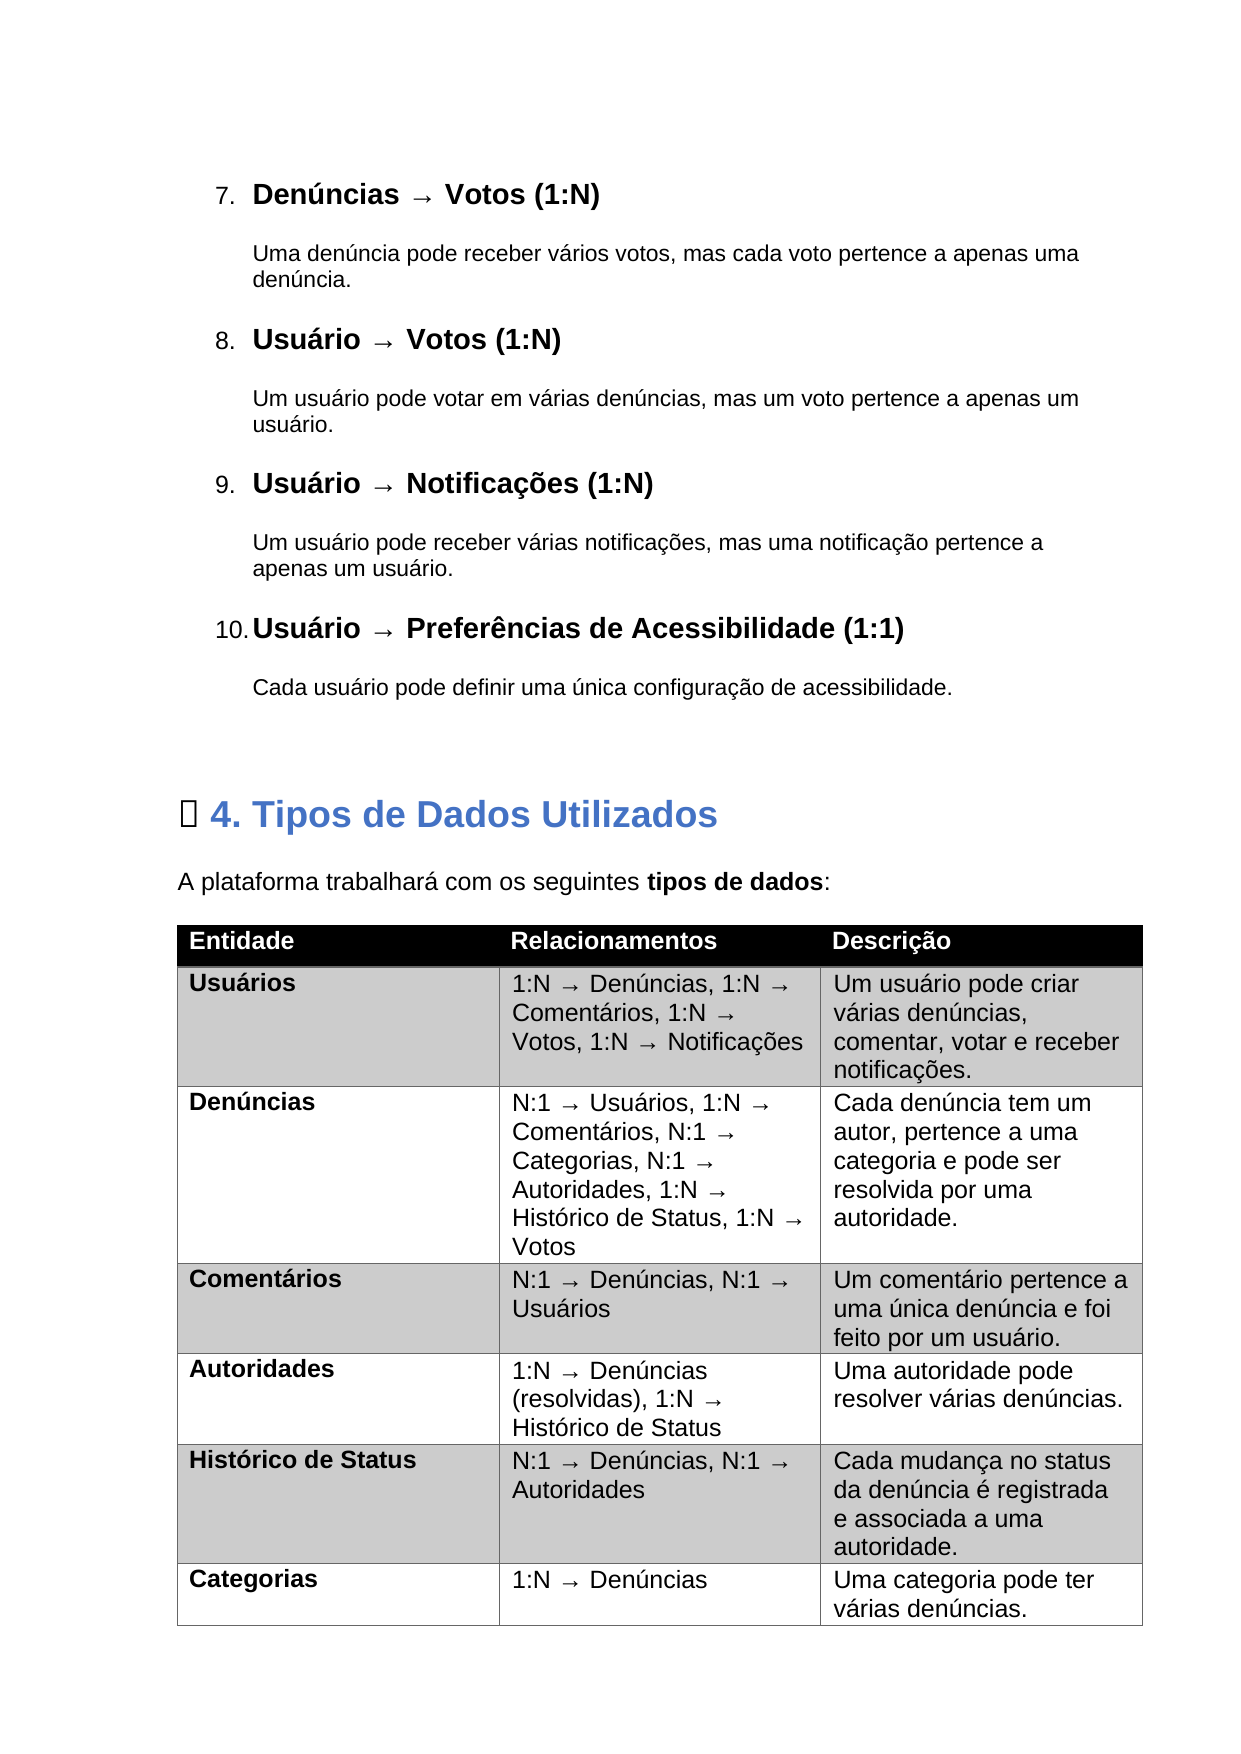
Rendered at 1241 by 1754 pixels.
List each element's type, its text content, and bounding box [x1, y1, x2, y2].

table_cell [821, 968, 1142, 1086]
table_cell Histórico de Status [178, 1445, 499, 1563]
list Usuário → Votos (1:N) [215, 322, 1122, 355]
text Um usuário pode receber várias notificações, mas uma notificação pertence a apenas um usuário. [252, 529, 1122, 582]
table_header Descrição [821, 926, 1142, 966]
table_cell Usuários [178, 968, 499, 1086]
table_cell [500, 1564, 820, 1624]
table_cell Denúncias [178, 1087, 499, 1262]
table_header Entidade [178, 926, 499, 966]
table_header Relacionamentos [500, 926, 820, 966]
text Cada usuário pode definir uma única configuração de acessibilidade. [252, 674, 1122, 700]
text Um usuário pode votar em várias denúncias, mas um voto pertence a apenas um usuário. [252, 384, 1122, 437]
table_cell Autoridades [178, 1354, 499, 1443]
table_cell [500, 968, 820, 1086]
text Uma denúncia pode receber vários votos, mas cada voto pertence a apenas uma denúncia. [252, 240, 1122, 293]
table_cell Comentários [178, 1264, 499, 1353]
table_cell [821, 1445, 1142, 1563]
table_cell [821, 1264, 1142, 1353]
text A plataforma trabalhará com os seguintes tipos de dados: [177, 867, 1122, 896]
table_cell [821, 1087, 1142, 1262]
list Usuário → Notificações (1:N) [215, 466, 1122, 500]
table_cell [821, 1354, 1142, 1443]
list Usuário → Preferências de Acessibilidade (1:1) [215, 611, 1122, 644]
table_cell [821, 1564, 1142, 1624]
table_cell Categorias [178, 1564, 499, 1624]
table_cell [500, 1354, 820, 1443]
table_cell [500, 1087, 820, 1262]
subtitle 🔹 4. Tipos de Dados Utilizados [177, 787, 1122, 838]
table_cell [500, 1264, 820, 1353]
table_cell [500, 1445, 820, 1563]
list Denúncias → Votos (1:N) [215, 177, 1122, 211]
